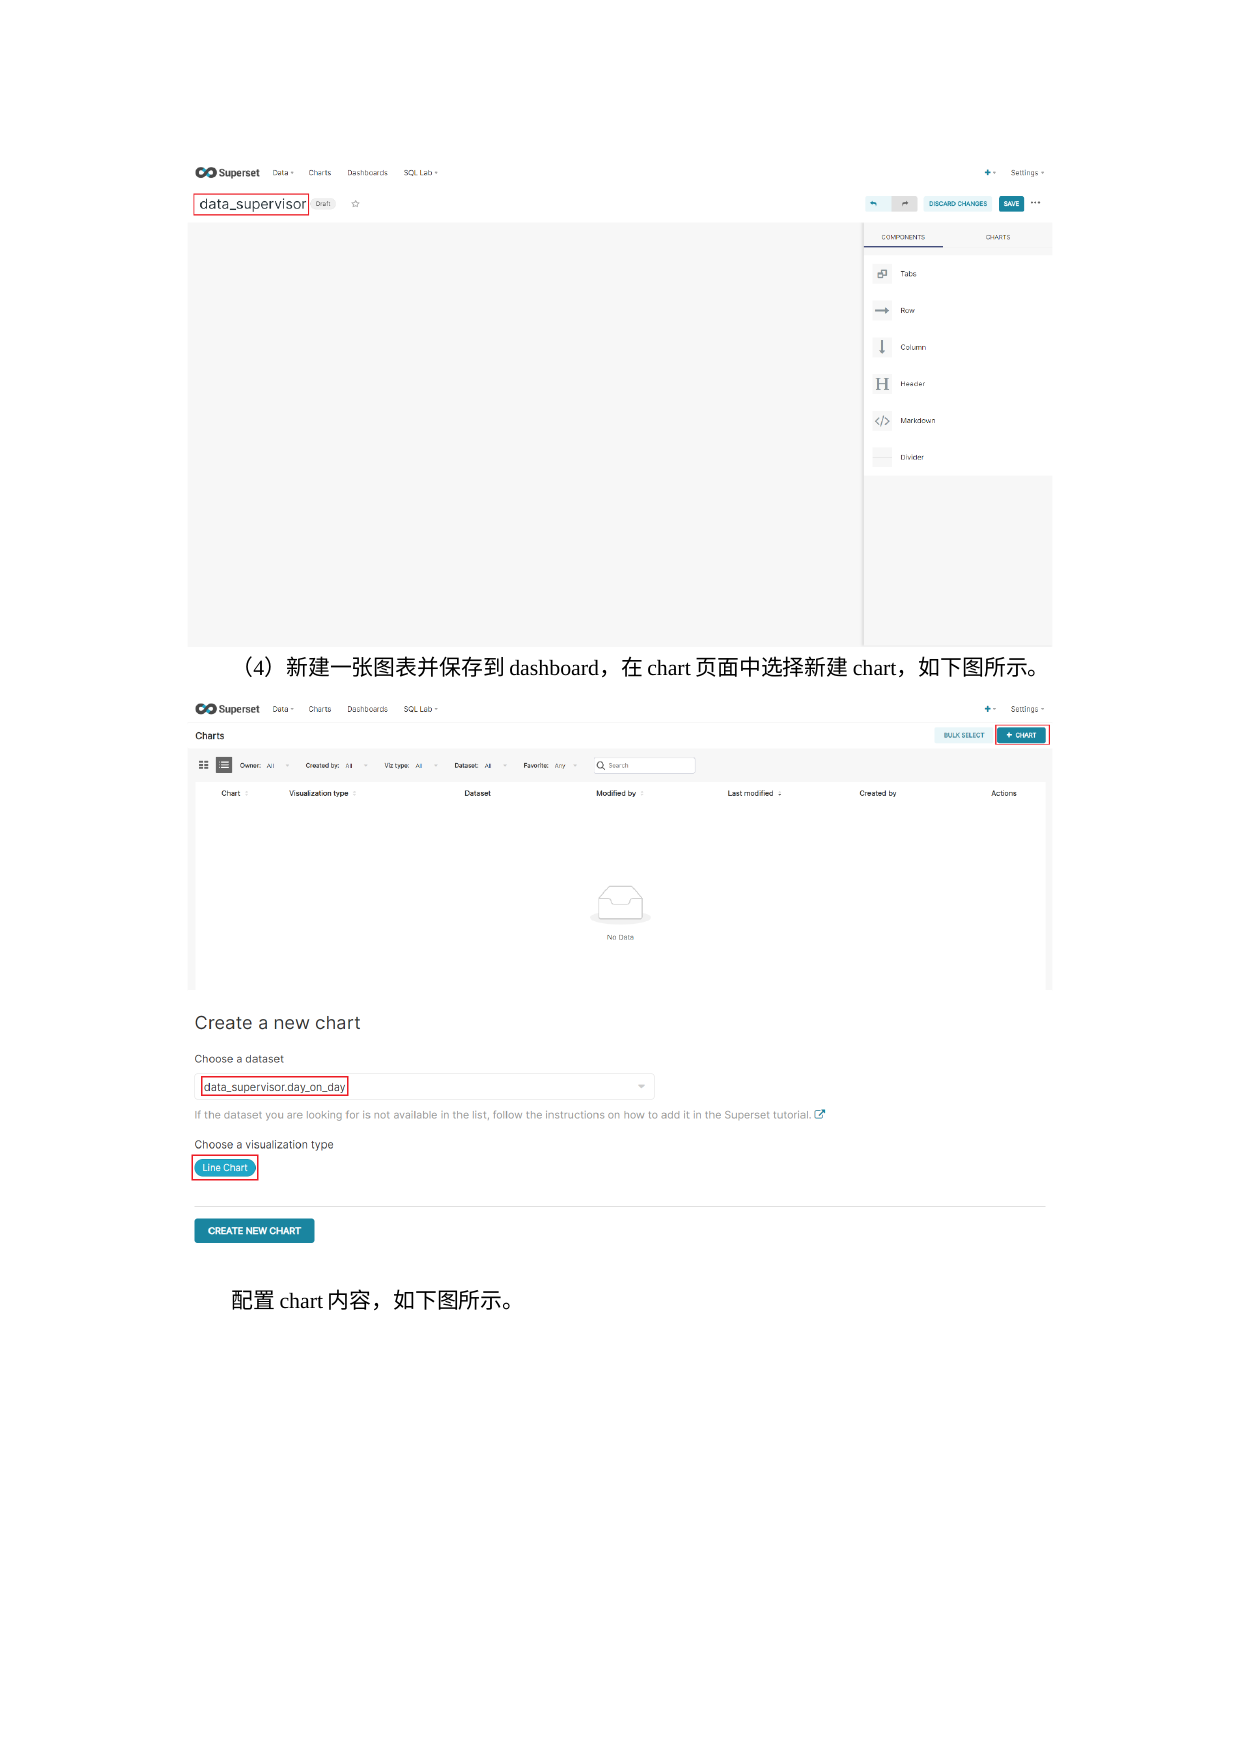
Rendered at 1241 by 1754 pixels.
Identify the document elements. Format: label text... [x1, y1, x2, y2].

picture [187, 162, 1053, 647]
text （4）新建一张图表并保存到dashboard，在chart页面中选择新建chart，如下图所示。 [187, 649, 1053, 682]
picture [187, 697, 1053, 1265]
text 配置chart内容，如下图所示。 [187, 1283, 1053, 1315]
